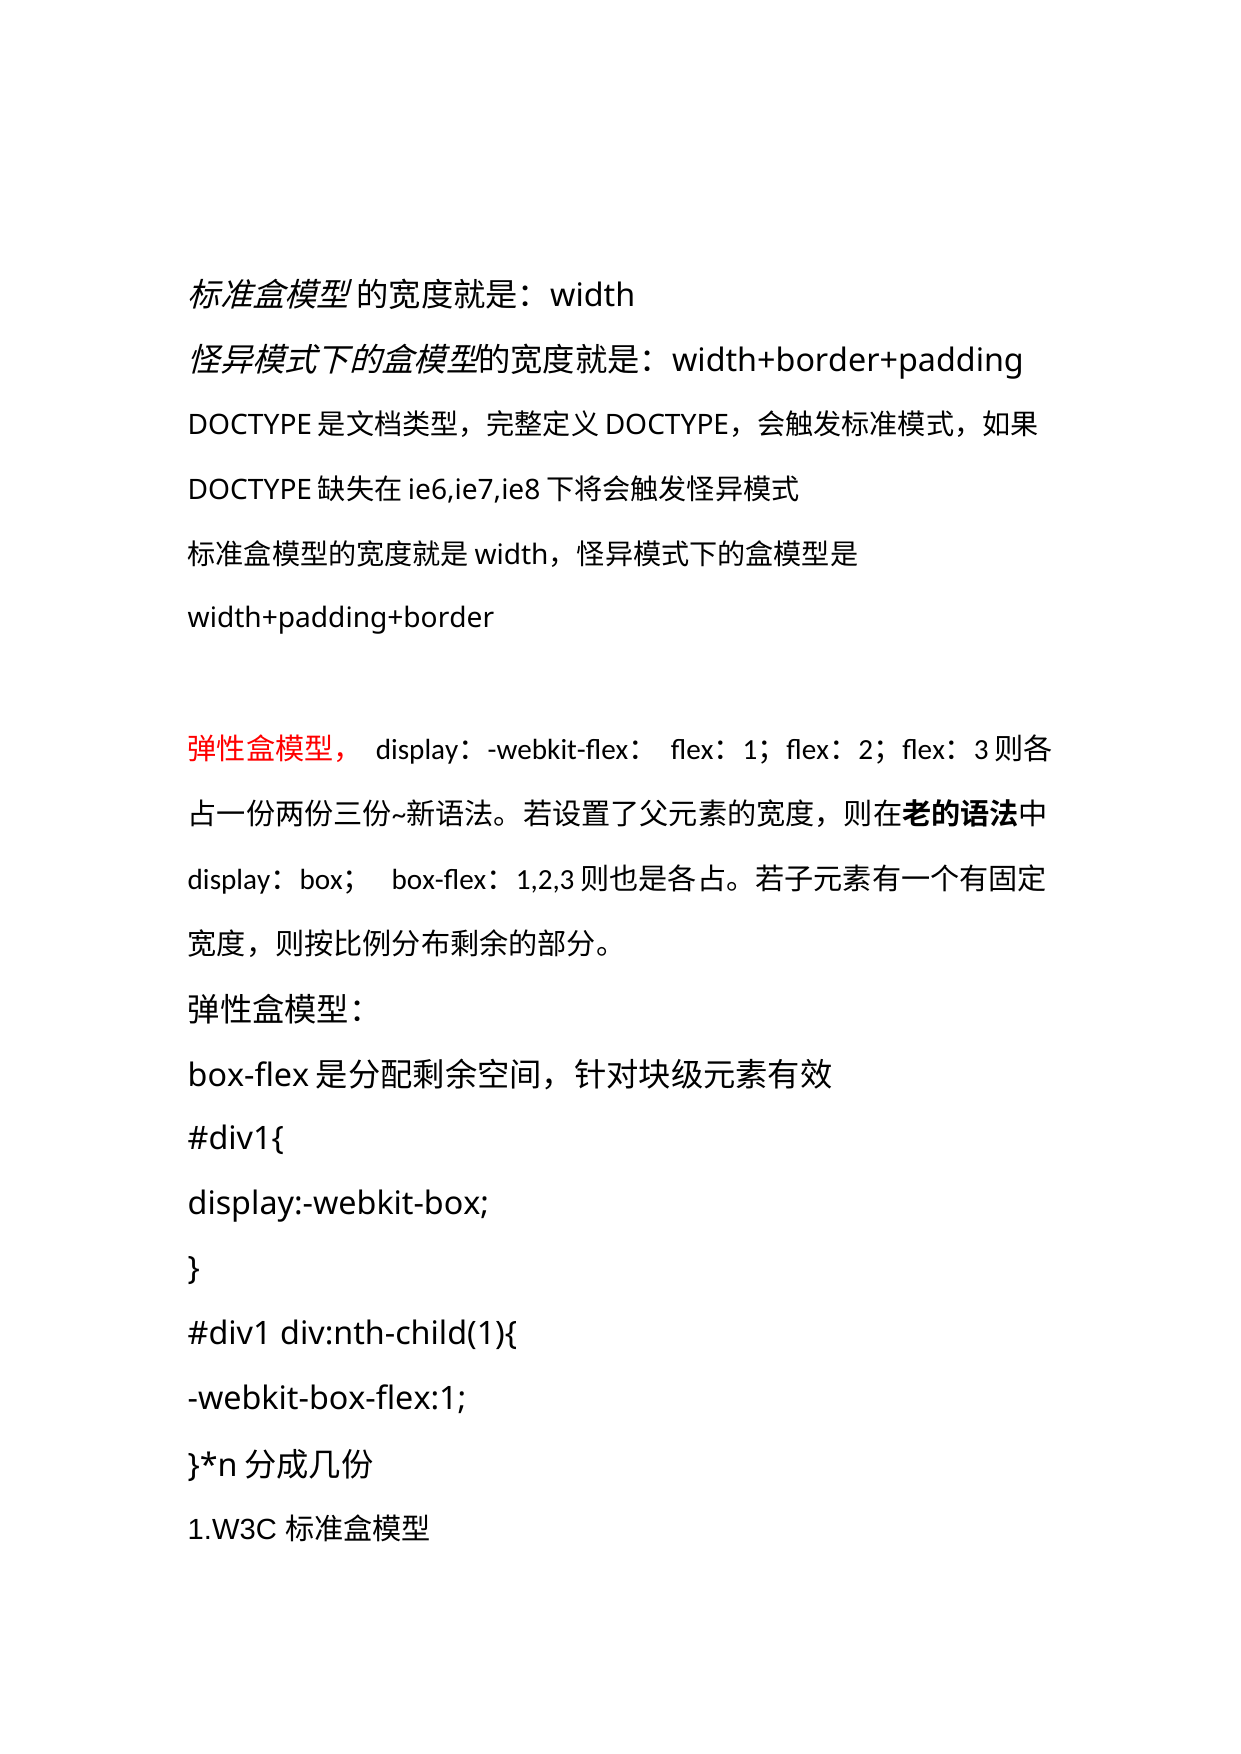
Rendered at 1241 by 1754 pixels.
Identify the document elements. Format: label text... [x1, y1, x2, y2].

text 怪异模式下的盒模型的宽度就是：width+border+padding [187, 324, 1053, 389]
text DOCTYPE是文档类型，完整定义DOCTYPE，会触发标准模式，如果DOCTYPE缺失在ie6,ie7,ie8下将会触发怪异模式 [187, 389, 1053, 519]
text } [187, 1234, 1053, 1299]
text #div1{ [187, 1104, 1053, 1169]
text 弹性盒模型： [187, 974, 1053, 1039]
text #div1 div:nth-child(1){ [187, 1299, 1053, 1364]
text -webkit-box-flex:1; [187, 1364, 1053, 1429]
text box-flex是分配剩余空间，针对块级元素有效 [187, 1039, 1053, 1104]
text }*n分成几份 [187, 1429, 1053, 1494]
text display:-webkit-box; [187, 1169, 1053, 1234]
text 1.W3C 标准盒模型 [187, 1494, 1053, 1559]
text 标准盒模型的宽度就是width，怪异模式下的盒模型是width+padding+border [187, 519, 1053, 649]
text 弹性盒模型， display：-webkit-flex： flex：1；flex：2；flex：3则各占一份两份三份~新语法。若设置了父元素的宽度，则在老的语法中display：box； box-flex：1,2,3则也是各占。若子元素有一个有固定宽度，则按比例分布剩余的部分。 [187, 714, 1053, 974]
text 标准盒模型 的宽度就是：width [187, 259, 1053, 324]
